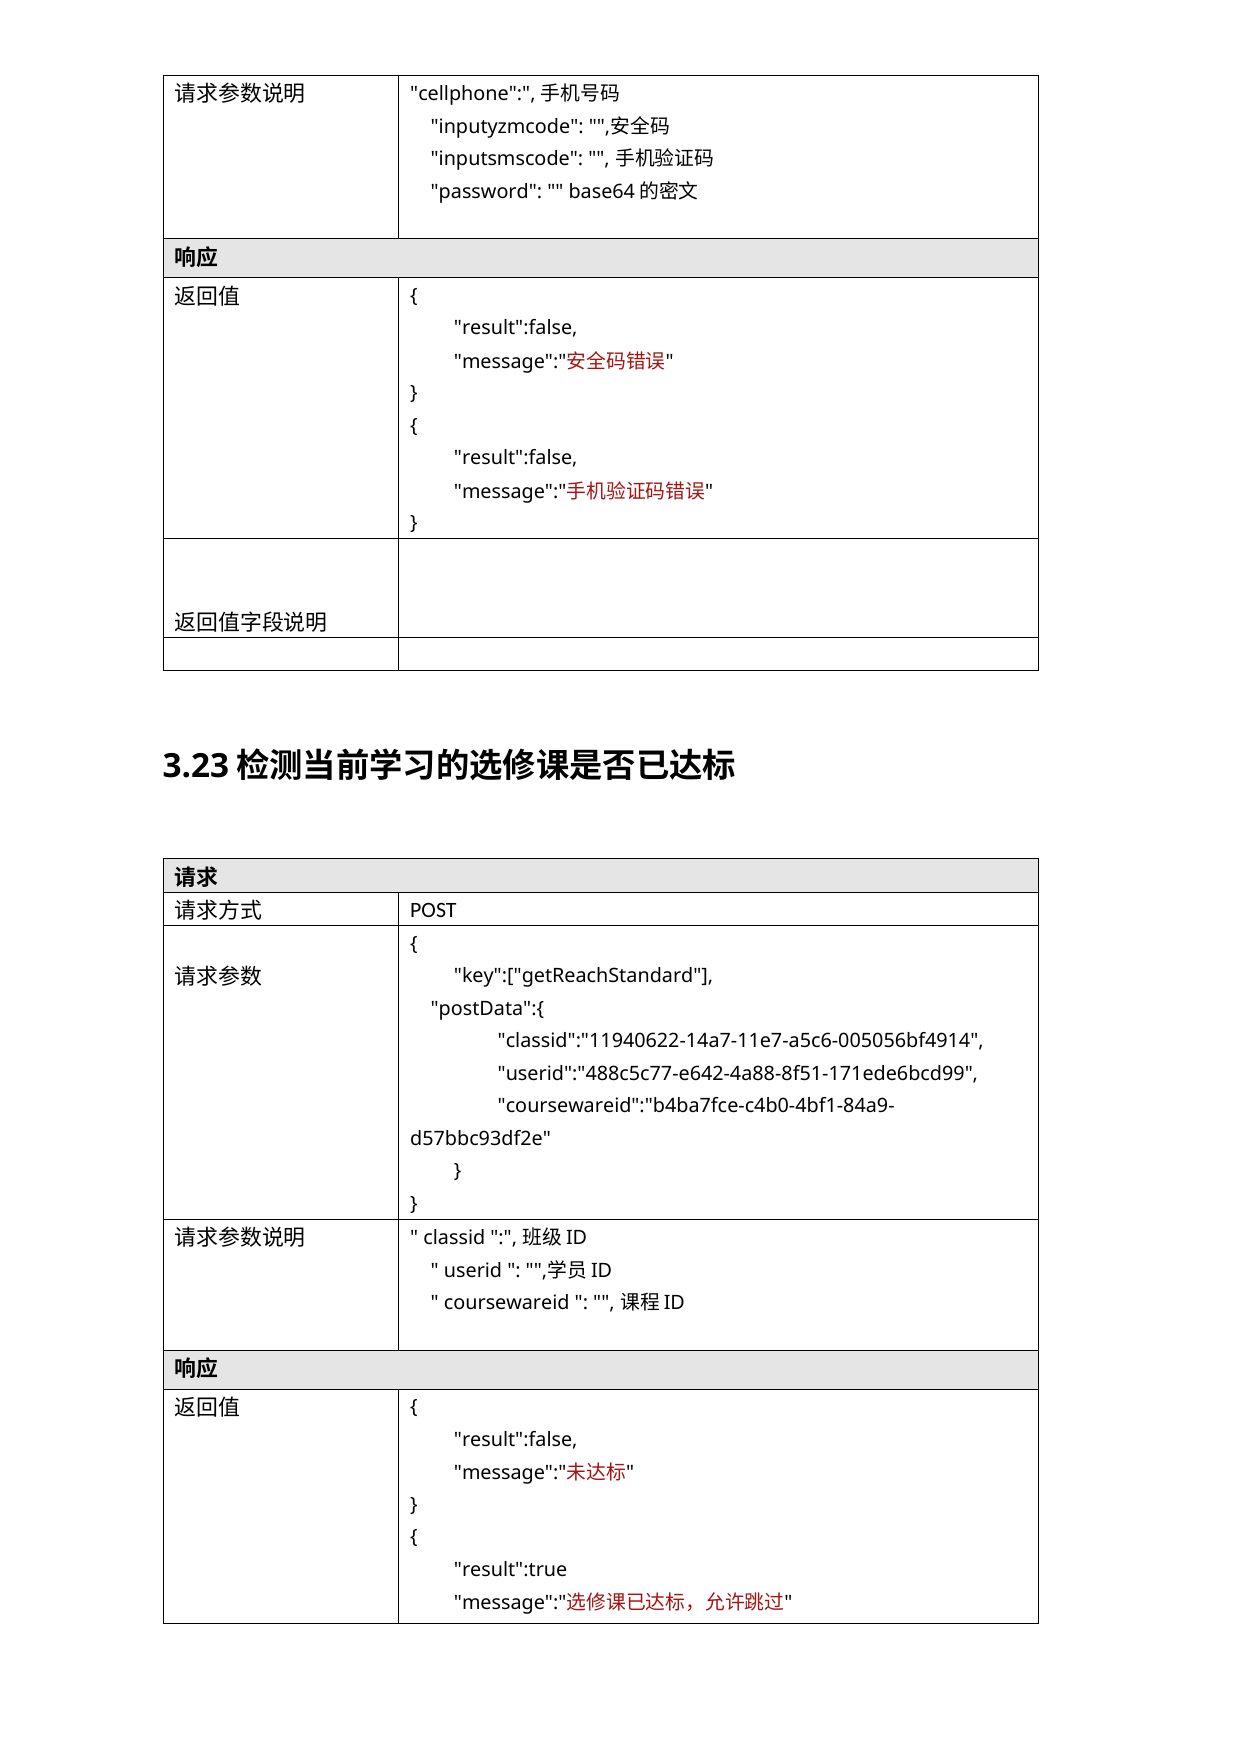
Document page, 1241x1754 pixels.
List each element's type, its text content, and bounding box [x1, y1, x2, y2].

table_cell "cellphone":", 手机号码 "inputyzmcode": "",安全码 "inputsmscode": "", 手机验证码 "password": "" base64的密文 [399, 76, 1038, 238]
table_cell [399, 638, 1038, 670]
table_cell 请求参数 [164, 926, 398, 1219]
table_cell POST [399, 893, 1038, 925]
table_cell 返回值 [164, 1390, 398, 1623]
subtitle 3.23检测当前学习的选修课是否已达标 [162, 731, 1053, 796]
table_cell { "result":false, "message":"安全码错误" } { "result":false, "message":"手机验证码错误" } [399, 278, 1038, 538]
table_cell 请求参数说明 [164, 1220, 398, 1350]
table_cell { "key":["getReachStandard"], "postData":{ "classid":"11940622-14a7-11e7-a5c6-005056bf4914", "userid":"488c5c77-e642-4a88-8f51-171ede6bcd99", "coursewareid":"b4ba7fce-c4b0-4bf1-84a9-d57bbc93df2e" } } [399, 926, 1038, 1219]
table_cell 返回值 [164, 278, 398, 538]
table_cell [164, 638, 398, 670]
table_cell 响应 [164, 1351, 1038, 1389]
table_cell 请求参数说明 [164, 76, 398, 238]
table_cell [399, 539, 1038, 637]
table_cell 响应 [164, 239, 1038, 277]
table_cell " classid ":", 班级ID " userid ": "",学员ID " coursewareid ": "", 课程ID [399, 1220, 1038, 1350]
table_cell 返回值字段说明 [164, 539, 398, 637]
table_cell 请求方式 [164, 893, 398, 925]
table_header 请求 [164, 859, 1038, 892]
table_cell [399, 1390, 1038, 1623]
